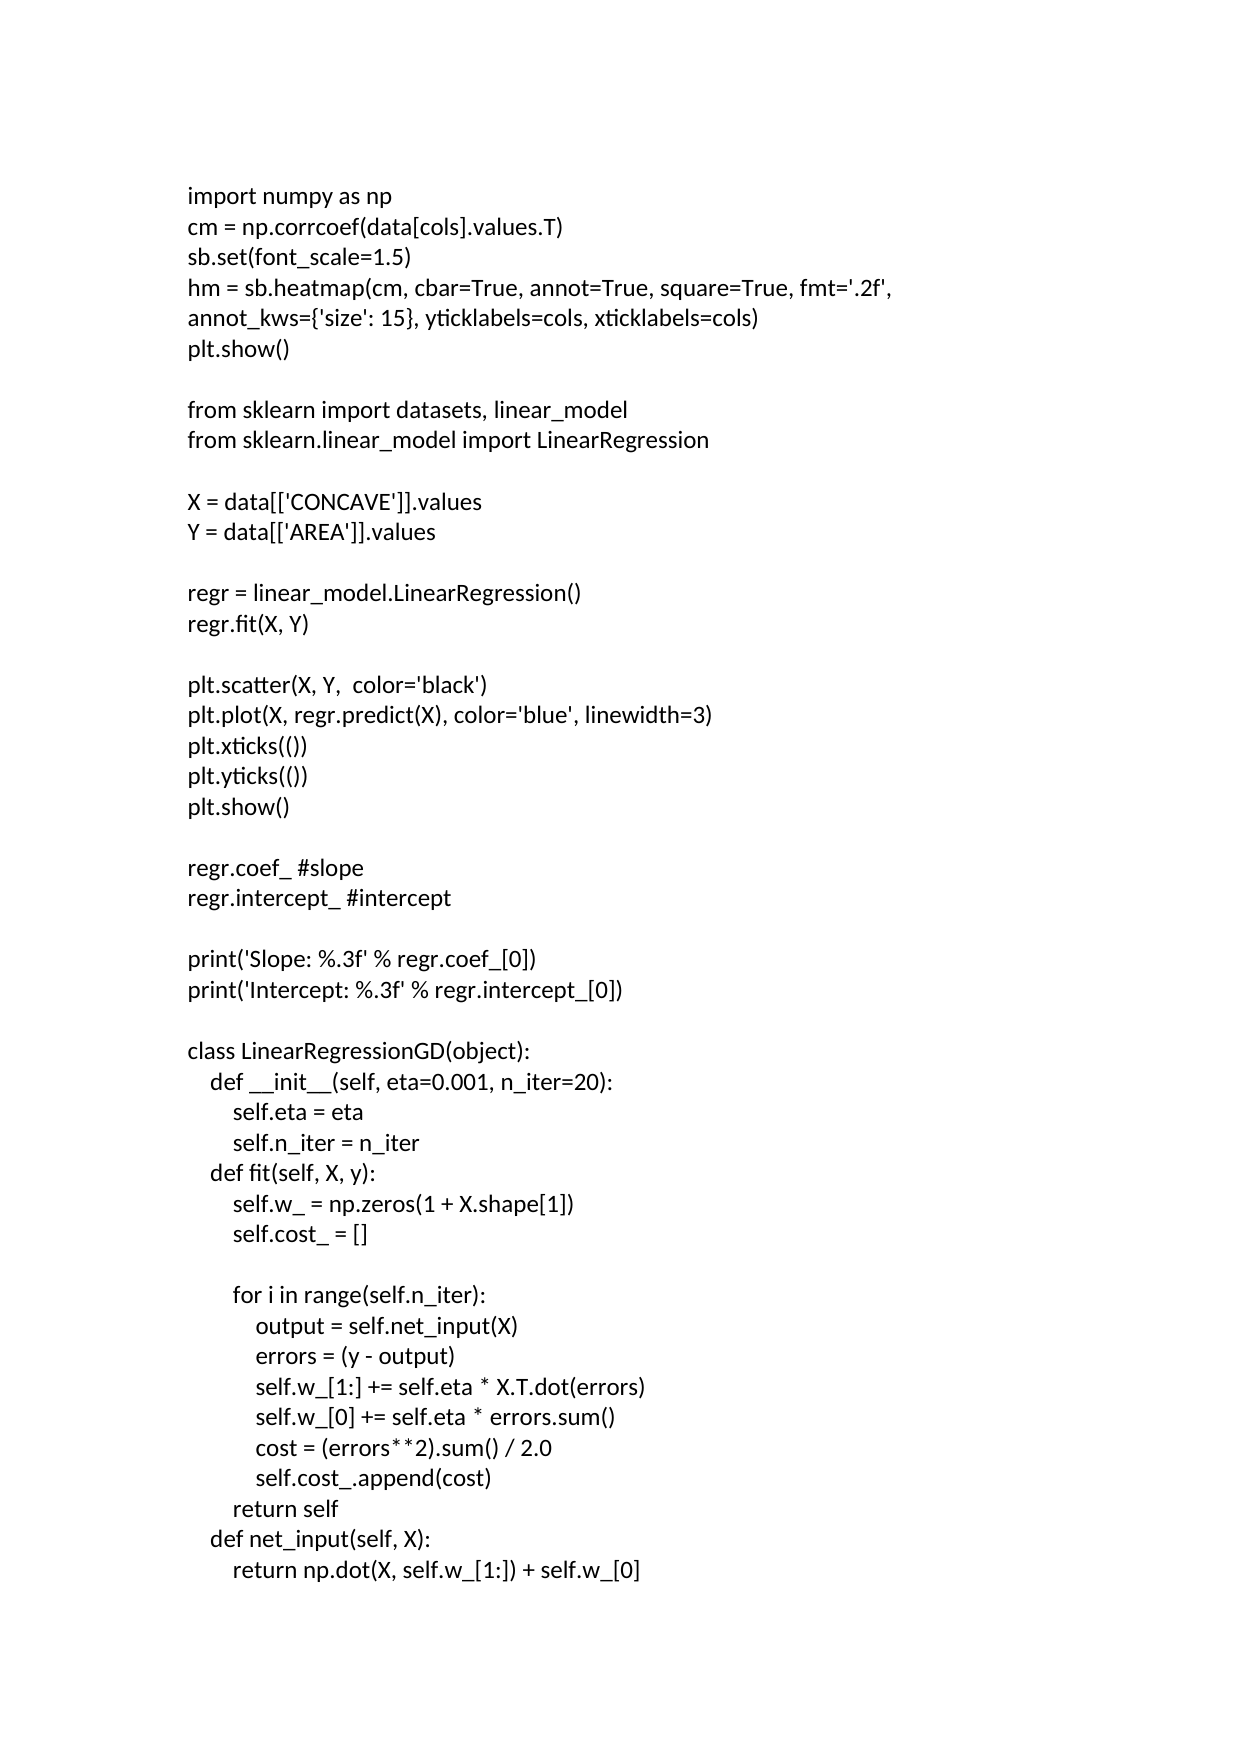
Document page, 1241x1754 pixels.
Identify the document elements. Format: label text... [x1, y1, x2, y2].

text plt.yticks(()) [187, 760, 1053, 791]
text hm = sb.heatmap(cm, cbar=True, annot=True, square=True, fmt='.2f', annot_kws={'size': 15}, yticklabels=cols, xticklabels=cols) [187, 272, 1053, 333]
text cm = np.corrcoef(data[cols].values.T) [187, 211, 1053, 242]
text plt.plot(X, regr.predict(X), color='blue', linewidth=3) [187, 699, 1053, 730]
text regr.intercept_ #intercept [187, 882, 1053, 913]
text def fit(self, X, y): [187, 1157, 1053, 1188]
text plt.xticks(()) [187, 730, 1053, 760]
text import numpy as np [187, 181, 1053, 211]
text regr.coef_ #slope [187, 852, 1053, 882]
text self.eta = eta [187, 1096, 1053, 1127]
text self.cost_ = [] [187, 1218, 1053, 1249]
text cost = (errors**2).sum() / 2.0 [187, 1432, 1053, 1462]
text return np.dot(X, self.w_[1:]) + self.w_[0] [187, 1554, 1053, 1584]
text from sklearn.linear_model import LinearRegression [187, 425, 1053, 455]
text self.w_[1:] += self.eta * X.T.dot(errors) [187, 1371, 1053, 1401]
text for i in range(self.n_iter): [187, 1279, 1053, 1310]
text return self [187, 1493, 1053, 1523]
text class LinearRegressionGD(object): [187, 1035, 1053, 1066]
text regr.fit(X, Y) [187, 608, 1053, 638]
text print('Intercept: %.3f' % regr.intercept_[0]) [187, 974, 1053, 1004]
text plt.show() [187, 791, 1053, 821]
text output = self.net_input(X) [187, 1310, 1053, 1340]
text plt.show() [187, 333, 1053, 364]
text X = data[['CONCAVE']].values [187, 486, 1053, 516]
text from sklearn import datasets, linear_model [187, 394, 1053, 425]
text def net_input(self, X): [187, 1523, 1053, 1554]
text self.w_ = np.zeros(1 + X.shape[1]) [187, 1188, 1053, 1218]
text self.w_[0] += self.eta * errors.sum() [187, 1401, 1053, 1432]
text errors = (y - output) [187, 1340, 1053, 1371]
text def __init__(self, eta=0.001, n_iter=20): [187, 1066, 1053, 1096]
text regr = linear_model.LinearRegression() [187, 577, 1053, 608]
text Y = data[['AREA']].values [187, 516, 1053, 547]
text sb.set(font_scale=1.5) [187, 242, 1053, 272]
text print('Slope: %.3f' % regr.coef_[0]) [187, 943, 1053, 974]
text self.cost_.append(cost) [187, 1462, 1053, 1493]
text self.n_iter = n_iter [187, 1127, 1053, 1157]
text plt.scatter(X, Y, color='black') [187, 669, 1053, 699]
